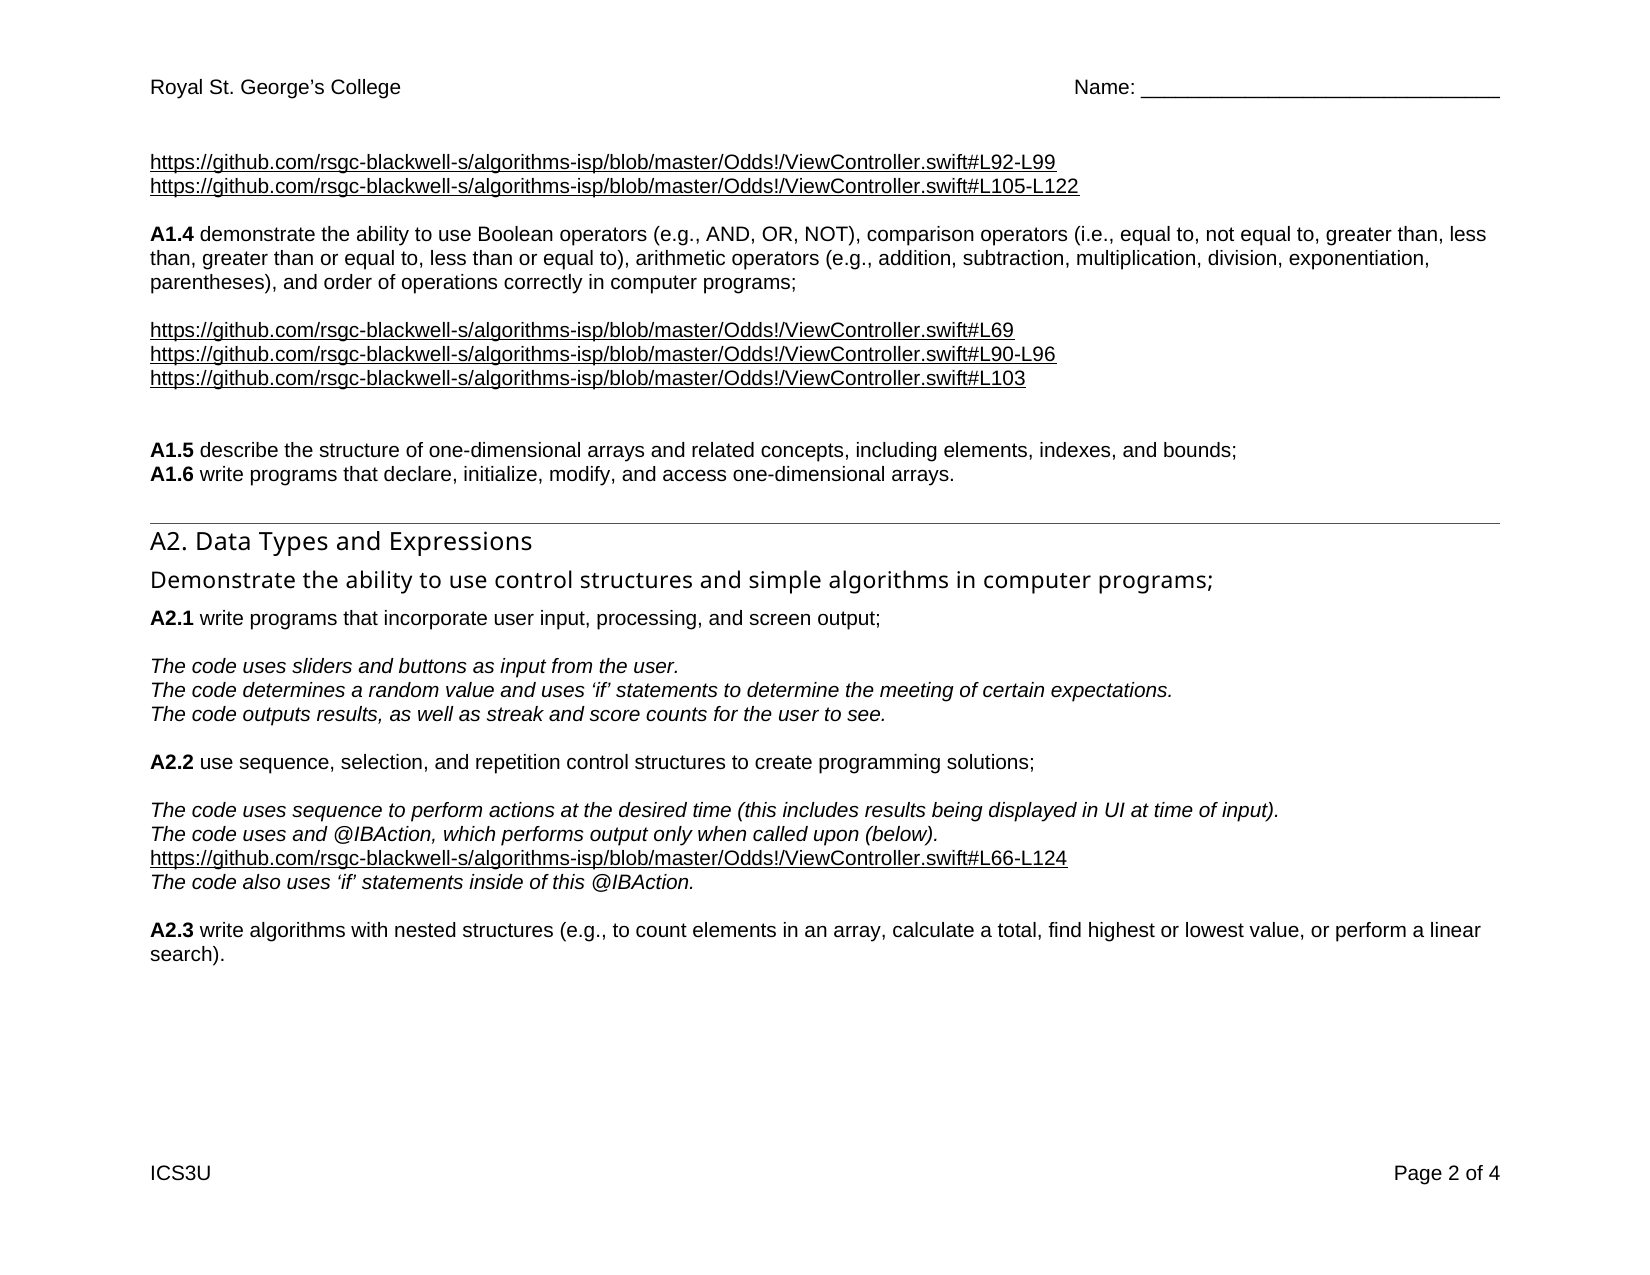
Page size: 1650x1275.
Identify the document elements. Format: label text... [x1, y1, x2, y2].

text The code outputs results, as well as streak and score counts for the user to see. [150, 702, 1500, 726]
text https://github.com/rsgc-blackwell-s/algorithms-isp/blob/master/Odds!/ViewController.swift#L66-L124 [150, 846, 1500, 869]
text https://github.com/rsgc-blackwell-s/algorithms-isp/blob/master/Odds!/ViewController.swift#L103 [150, 366, 1500, 389]
text A1.6 write programs that declare, initialize, modify, and access one-dimensional arrays. [150, 461, 1500, 485]
text https://github.com/rsgc-blackwell-s/algorithms-isp/blob/master/Odds!/ViewController.swift#L90-L96 [150, 342, 1500, 366]
text https://github.com/rsgc-blackwell-s/algorithms-isp/blob/master/Odds!/ViewController.swift#L69 [150, 318, 1500, 342]
text The code uses sequence to perform actions at the desired time (this includes results being displayed in UI at time of input). [150, 798, 1500, 822]
subtitle A2. Data Types and Expressions Demonstrate the ability to use control structures and simple algorithms in computer programs; [150, 524, 1500, 596]
text https://github.com/rsgc-blackwell-s/algorithms-isp/blob/master/Odds!/ViewController.swift#L92-L99 [150, 150, 1500, 174]
text A1.5 describe the structure of one-dimensional arrays and related concepts, including elements, indexes, and bounds; [150, 437, 1500, 461]
text The code uses and @IBAction, which performs output only when called upon (below). [150, 822, 1500, 846]
text The code determines a random value and uses ‘if’ statements to determine the meeting of certain expectations. [150, 678, 1500, 702]
text The code also uses ‘if’ statements inside of this @IBAction. [150, 869, 1500, 893]
text A2.1 write programs that incorporate user input, processing, and screen output; [150, 606, 1500, 630]
text A2.2 use sequence, selection, and repetition control structures to create programming solutions; [150, 750, 1500, 774]
text https://github.com/rsgc-blackwell-s/algorithms-isp/blob/master/Odds!/ViewController.swift#L105-L122 [150, 174, 1500, 198]
text The code uses sliders and buttons as input from the user. [150, 654, 1500, 678]
